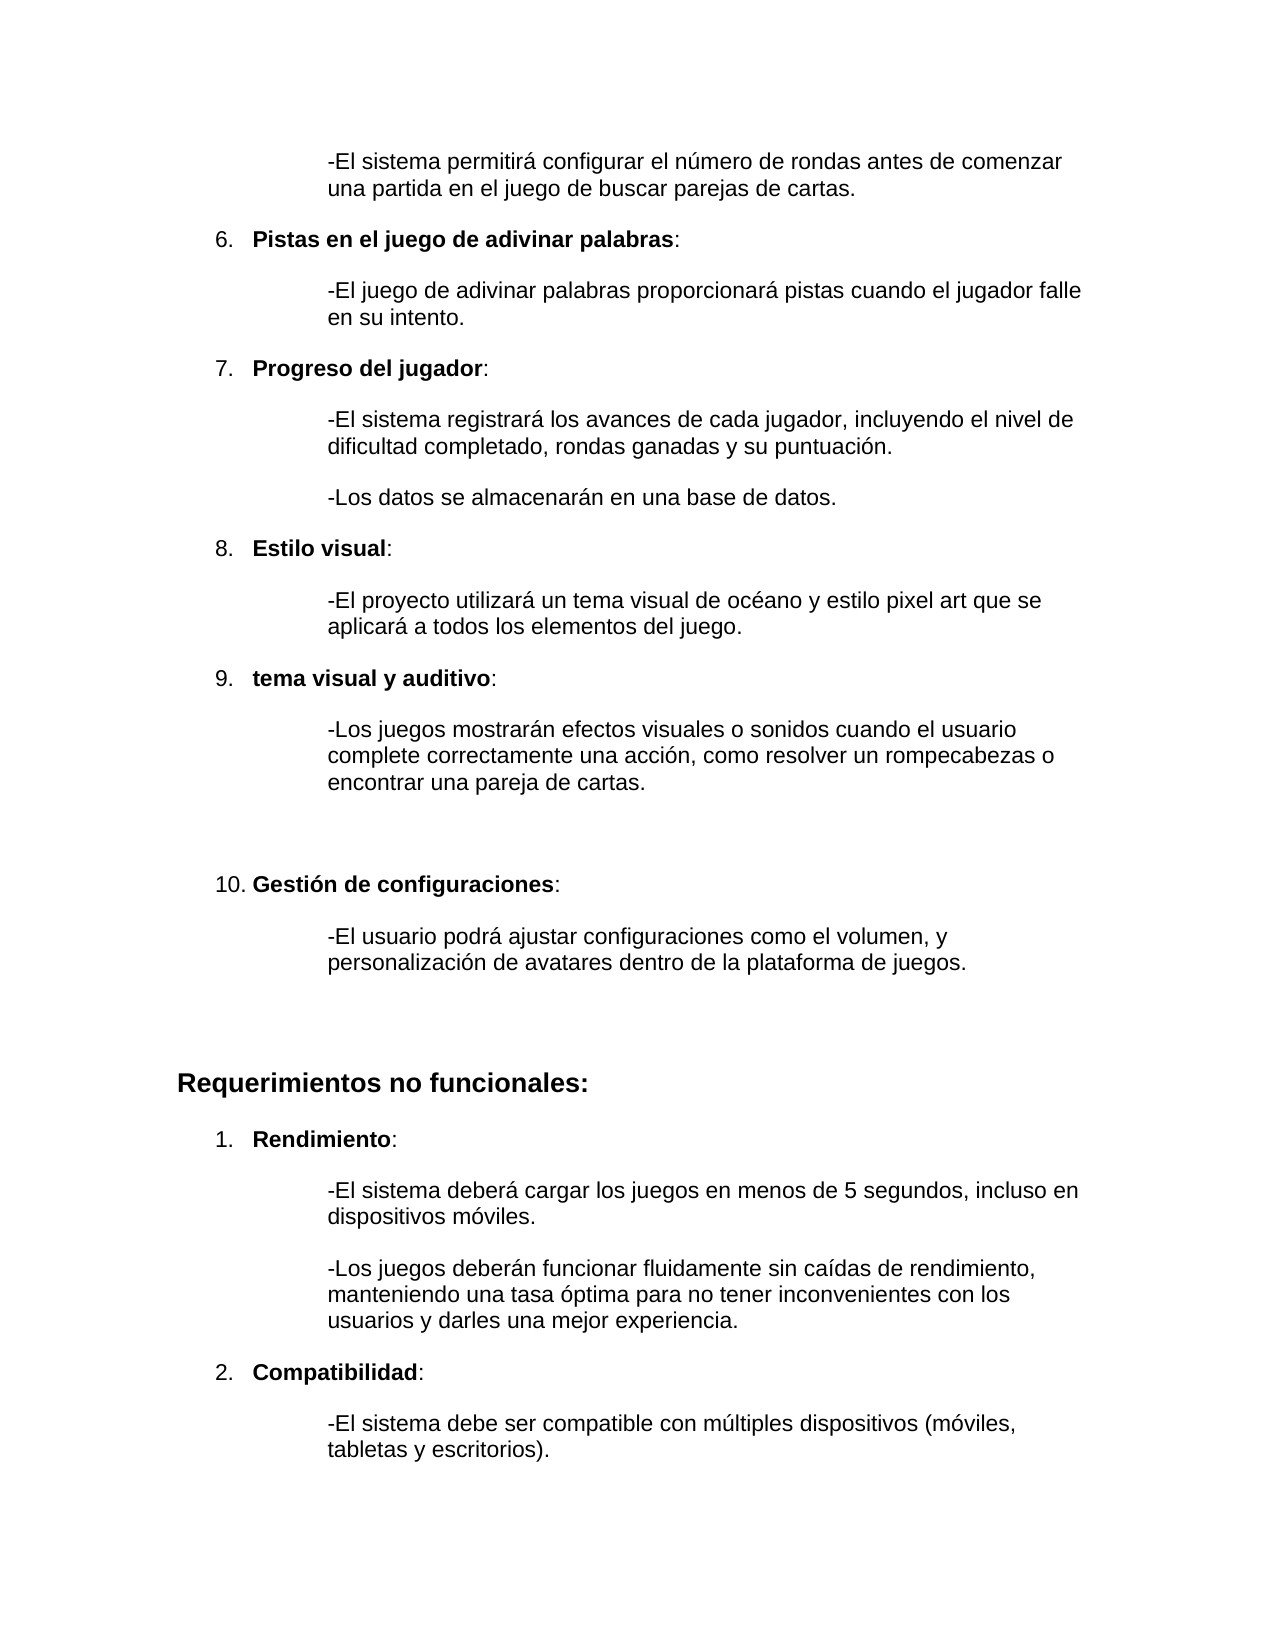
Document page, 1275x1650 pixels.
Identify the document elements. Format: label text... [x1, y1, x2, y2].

text -El juego de adivinar palabras proporcionará pistas cuando el jugador falle en su intento. [327, 277, 1098, 330]
list Rendimiento: [215, 1126, 1098, 1152]
list Compatibilidad: [215, 1359, 1098, 1385]
list Gestión de configuraciones: [215, 871, 1098, 898]
text -El sistema registrará los avances de cada jugador, incluyendo el nivel de dificultad completado, rondas ganadas y su puntuación. [327, 406, 1098, 459]
text -Los juegos deberán funcionar fluidamente sin caídas de rendimiento, manteniendo una tasa óptima para no tener inconvenientes con los usuarios y darles una mejor experiencia. [327, 1254, 1098, 1334]
subtitle Requerimientos no funcionales: [177, 1067, 1098, 1098]
text -El sistema deberá cargar los juegos en menos de 5 segundos, incluso en dispositivos móviles. [327, 1177, 1098, 1229]
list Pistas en el juego de adivinar palabras: [215, 226, 1098, 252]
text -Los juegos mostrarán efectos visuales o sonidos cuando el usuario complete correctamente una acción, como resolver un rompecabezas o encontrar una pareja de cartas. [327, 716, 1098, 795]
text -El proyecto utilizará un tema visual de océano y estilo pixel art que se aplicará a todos los elementos del juego. [327, 587, 1098, 639]
text -Los datos se almacenarán en una base de datos. [327, 484, 1098, 510]
list Progreso del jugador: [215, 355, 1098, 381]
text -El sistema debe ser compatible con múltiples dispositivos (móviles, tabletas y escritorios). [327, 1410, 1098, 1463]
list tema visual y auditivo: [215, 664, 1098, 691]
text -El sistema permitirá configurar el número de rondas antes de comenzar una partida en el juego de buscar parejas de cartas. [327, 148, 1098, 201]
list Estilo visual: [215, 535, 1098, 562]
text -El usuario podrá ajustar configuraciones como el volumen, y personalización de avatares dentro de la plataforma de juegos. [327, 923, 1098, 975]
